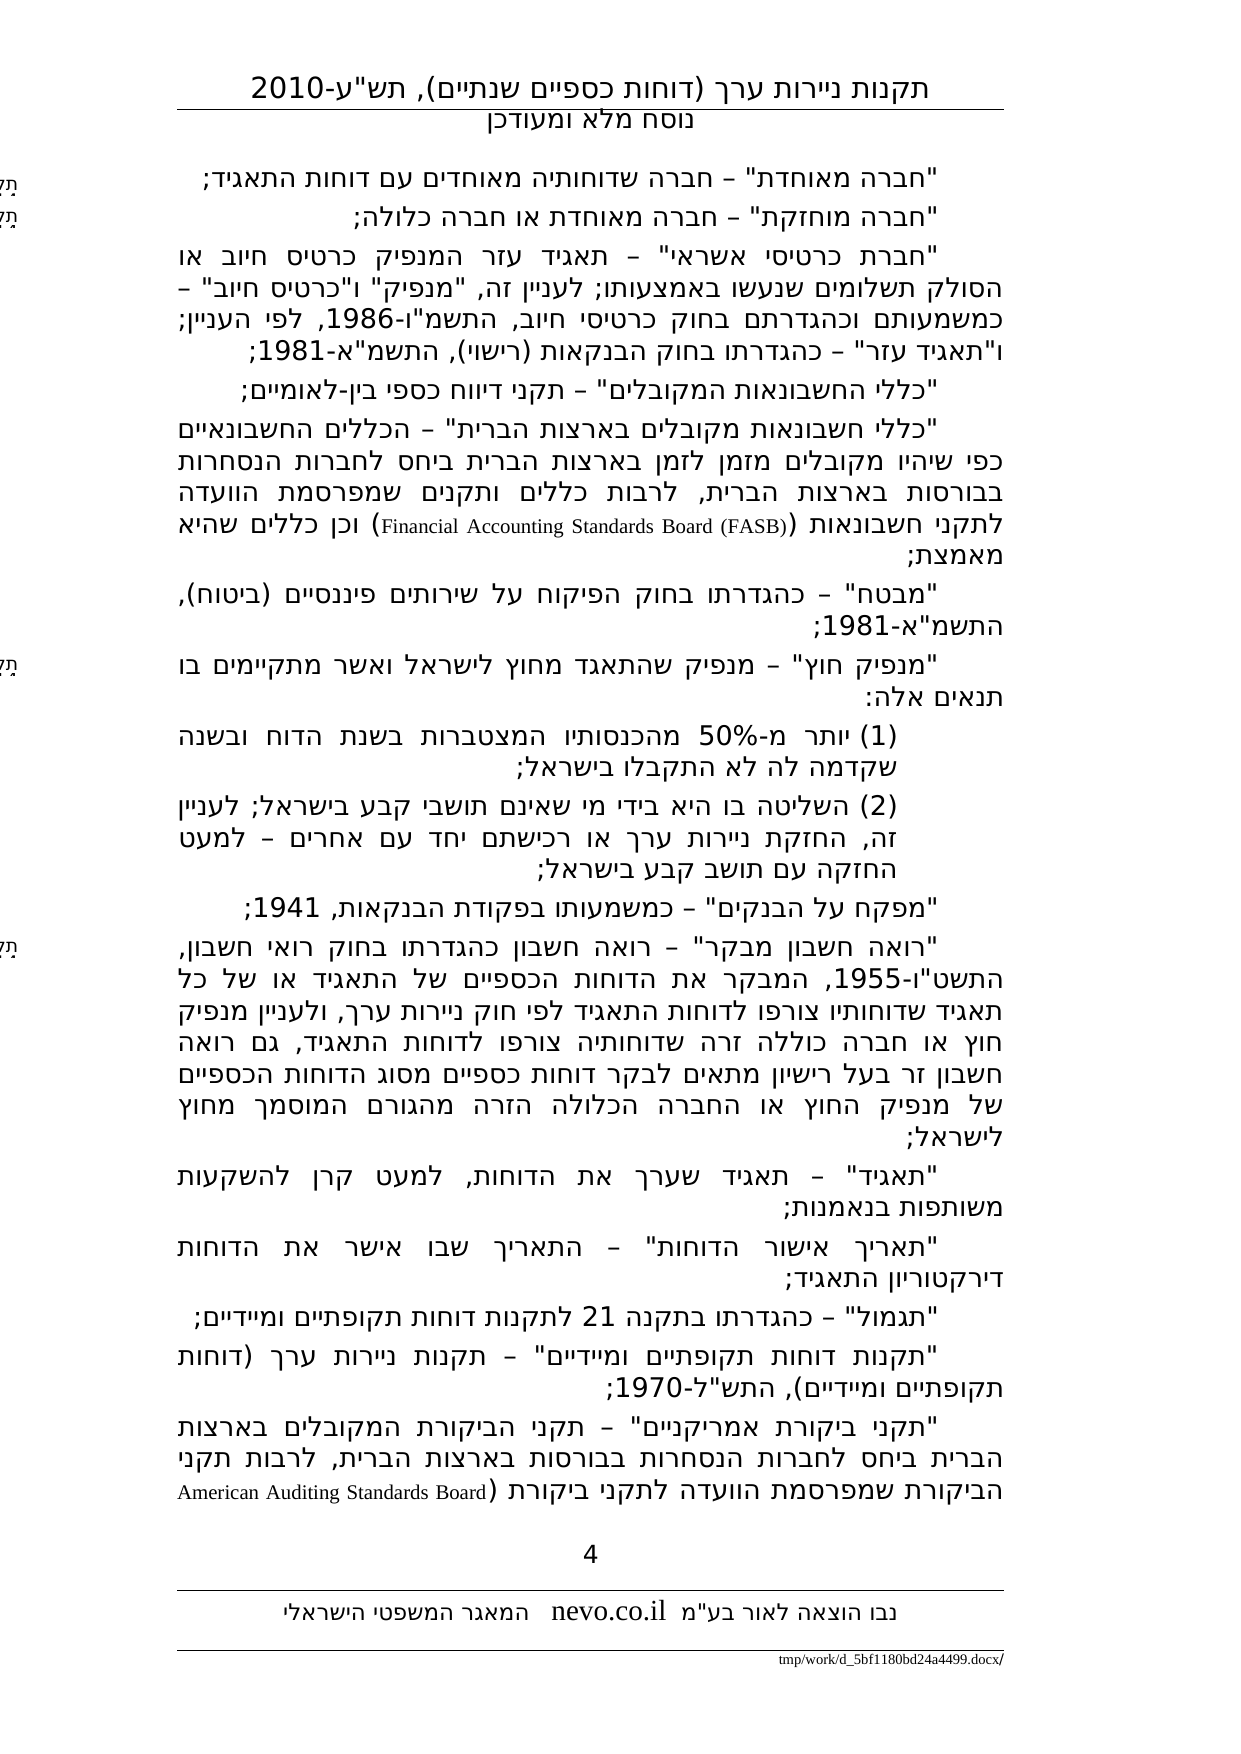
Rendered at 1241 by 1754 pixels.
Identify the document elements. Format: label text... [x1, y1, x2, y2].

text "תאגיד" – תאגיד שערך את הדוחות, למעט קרן להשקעות משותפות בנאמנות; [177, 1160, 1004, 1223]
text "כללי החשבונאות המקובלים" – תקני דיווח כספי בין-לאומיים; [177, 374, 1004, 406]
text "חברת כרטיסי אשראי" – תאגיד עזר המנפיק כרטיס חיוב או הסולק תשלומים שנעשו באמצעותו; לעניין זה, "מנפיק" ו"כרטיס חיוב" – כמשמעותם וכהגדרתם בחוק כרטיסי חיוב, התשמ"ו-1986, לפי העניין; ו"תאגיד עזר" – כהגדרתו בחוק הבנקאות (רישוי), התשמ"א-1981; [177, 241, 1004, 367]
text "תקנות דוחות תקופתיים ומיידיים" – תקנות ניירות ערך (דוחות תקופתיים ומיידיים), התש"ל-1970; [177, 1341, 1004, 1404]
text "מפקח על הבנקים" – כמשמעותו בפקודת הבנקאות, 1941; [177, 893, 1004, 924]
text "מבטח" – כהגדרתו בחוק הפיקוח על שירותים פיננסיים (ביטוח), התשמ"א-1981; [177, 579, 1004, 642]
text (2) השליטה בו היא בידי מי שאינם תושבי קבע בישראל; לעניין זה, החזקת ניירות ערך או רכישתם יחד עם אחרים – למעט החזקה עם תושב קבע בישראל; [177, 791, 898, 885]
text "כללי חשבונאות מקובלים בארצות הברית" – הכללים החשבונאיים כפי שיהיו מקובלים מזמן לזמן בארצות הברית ביחס לחברות הנסחרות בבורסות בארצות הברית, לרבות כללים ותקנים שמפרסמת הוועדה לתקני חשבונאות (Financial Accounting Standards Board (FASB)) וכן כללים שהיא מאמצת; [177, 413, 1004, 571]
text "רואה חשבון מבקר" – רואה חשבון כהגדרתו בחוק רואי חשבון, התשט"ו-1955, המבקר את הדוחות הכספיים של התאגיד או של כל תאגיד שדוחותיו צורפו לדוחות התאגיד לפי חוק ניירות ערך, ולעניין מנפיק חוץ או חברה כוללה זרה שדוחותיה צורפו לדוחות התאגיד, גם רואה חשבון זר בעל רישיון מתאים לבקר דוחות כספיים מסוג הדוחות הכספיים של מנפיק החוץ או החברה הכלולה הזרה מהגורם המוסמך מחוץ לישראל; [177, 932, 1004, 1153]
text "תגמול" – כהגדרתו בתקנה 21 לתקנות דוחות תקופתיים ומיידיים; [177, 1301, 1004, 1333]
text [177, 1411, 1004, 1506]
text "מנפיק חוץ" – מנפיק שהתאגד מחוץ לישראל ואשר מתקיימים בו תנאים אלה: [177, 649, 1004, 712]
text "תאריך אישור הדוחות" – התאריך שבו אישר את הדוחות דירקטוריון התאגיד; [177, 1231, 1004, 1294]
text "חברה מוחזקת" – חברה מאוחדת או חברה כלולה; [177, 201, 1004, 233]
text (1) יותר מ-50% מהכנסותיו המצטברות בשנת הדוח ובשנה שקדמה לה לא התקבלו בישראל; [177, 720, 898, 783]
text "חברה מאוחדת" – חברה שדוחותיה מאוחדים עם דוחות התאגיד; [177, 162, 1004, 194]
